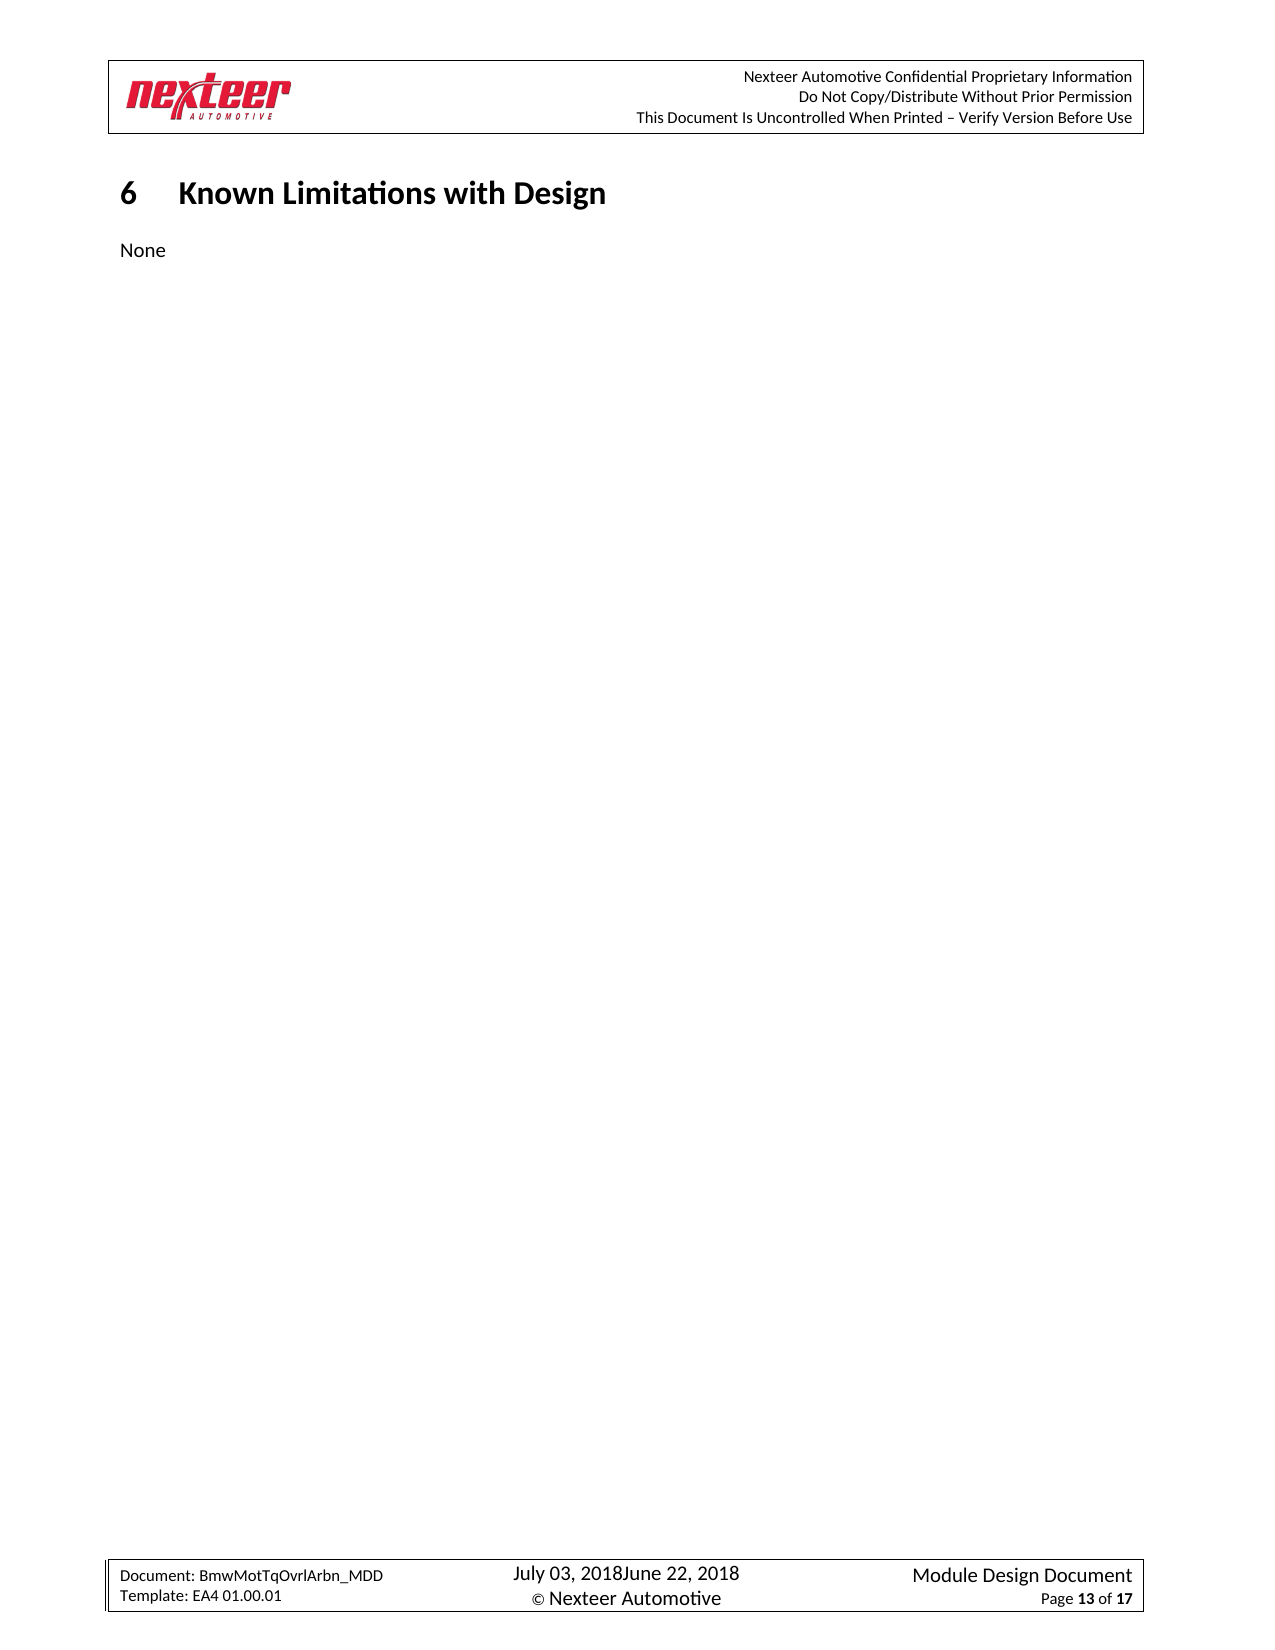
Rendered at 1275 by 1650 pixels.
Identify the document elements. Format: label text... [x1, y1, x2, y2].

text None [120, 238, 1155, 263]
subtitle Known Limitations with Design [120, 172, 1155, 213]
picture [120, 61, 295, 133]
